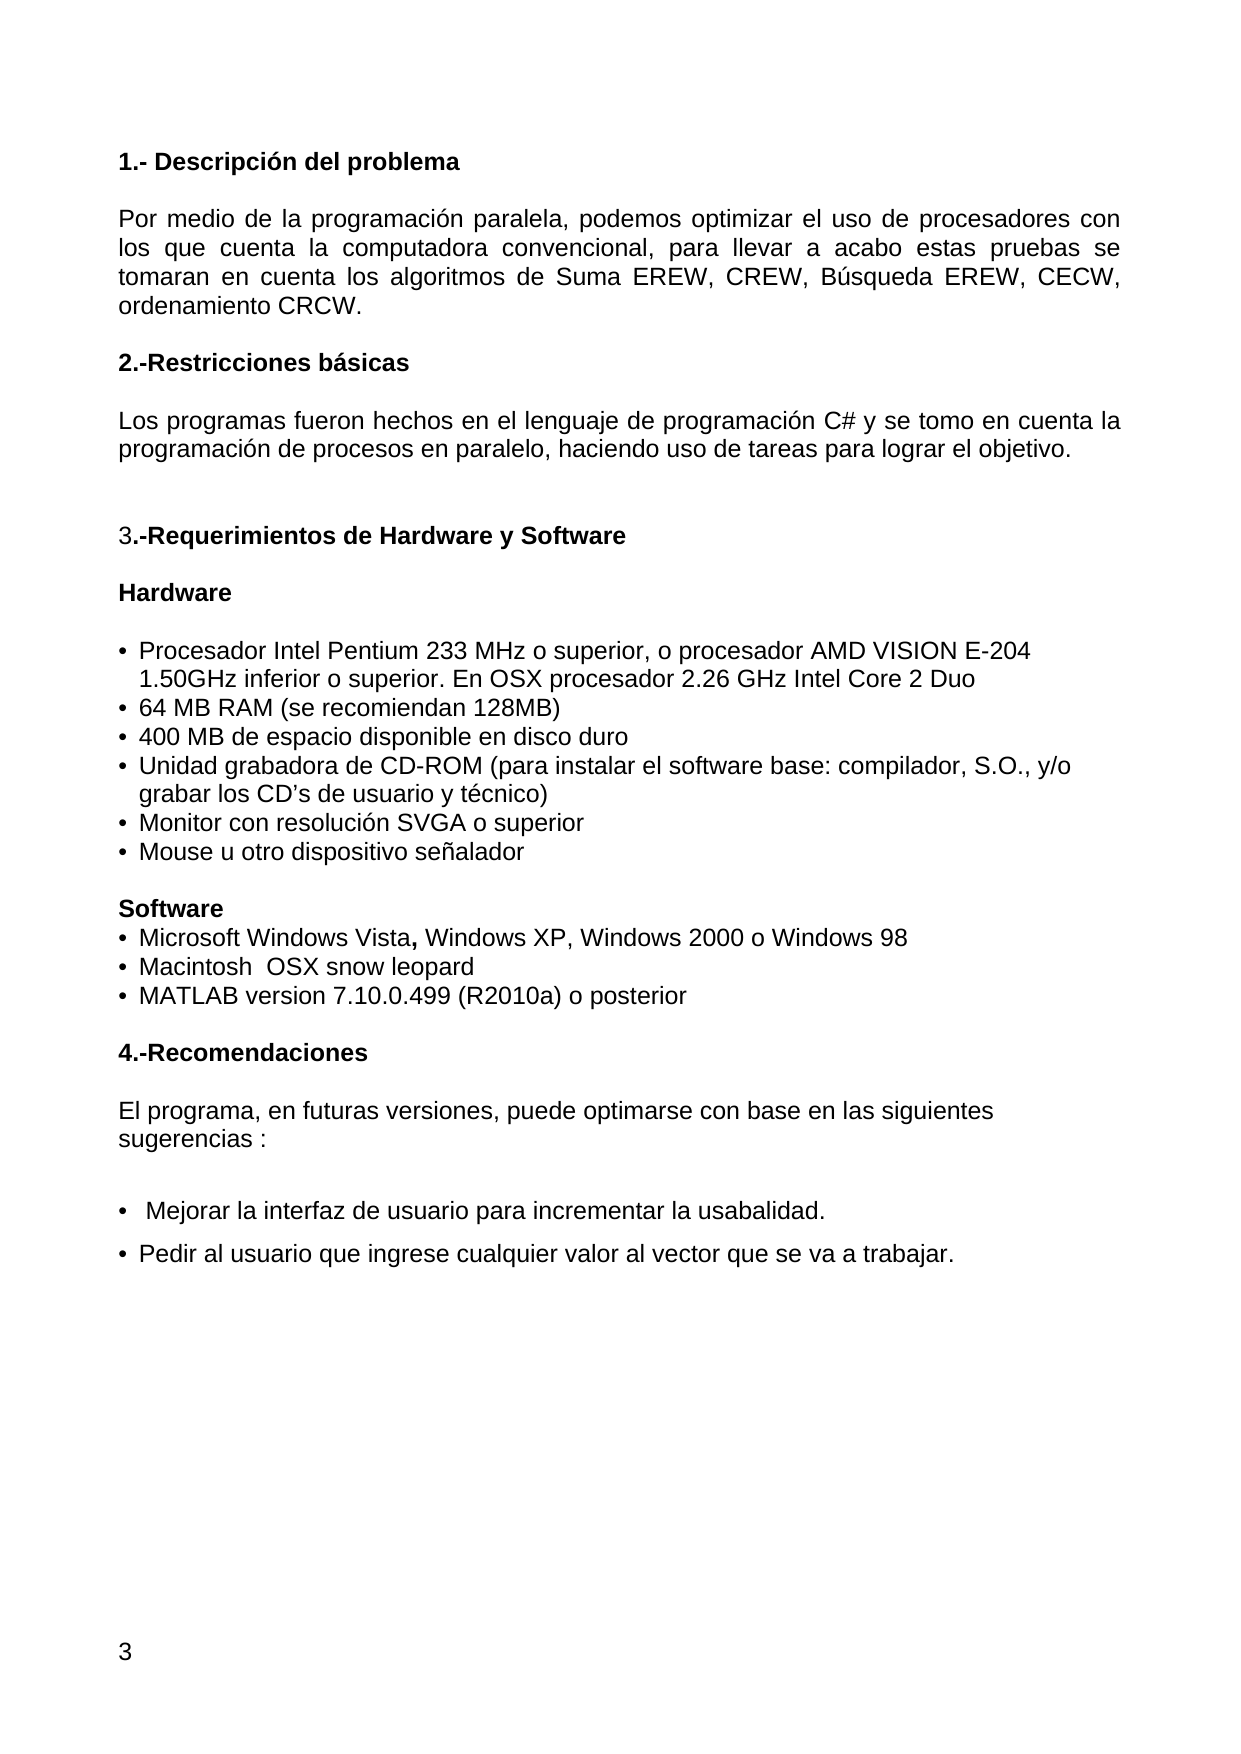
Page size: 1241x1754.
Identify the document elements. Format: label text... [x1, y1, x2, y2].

list MATLAB version 7.10.0.499 (R2010a) o posterior [118, 981, 1122, 1009]
list Macintosh OSX snow leopard [118, 952, 1122, 981]
text 2.-Restricciones básicas [118, 348, 1122, 377]
text Hardware [118, 578, 1122, 607]
text 3.-Requerimientos de Hardware y Software [118, 521, 1122, 549]
text Los programas fueron hechos en el lenguaje de programación C# y se tomo en cuenta la programación de procesos en paralelo, haciendo uso de tareas para lograr el objetivo. [118, 406, 1122, 463]
list Mouse u otro dispositivo señalador [118, 837, 1122, 866]
list 400 MB de espacio disponible en disco duro [118, 722, 1122, 751]
list Microsoft Windows Vista, Windows XP, Windows 2000 o Windows 98 [118, 923, 1122, 952]
list 64 MB RAM (se recomiendan 128MB) [118, 693, 1122, 722]
list Unidad grabadora de CD-ROM (para instalar el software base: compilador, S.O., y/o grabar los CD’s de usuario y técnico) [118, 751, 1122, 808]
list Mejorar la interfaz de usuario para incrementar la usabalidad. [118, 1196, 1122, 1225]
text 1.- Descripción del problema [118, 147, 1122, 176]
text Software [118, 894, 1122, 923]
text Por medio de la programación paralela, podemos optimizar el uso de procesadores con los que cuenta la computadora convencional, para llevar a acabo estas pruebas se tomaran en cuenta los algoritmos de Suma EREW, CREW, Búsqueda EREW, CECW, ordenamiento CRCW. [118, 204, 1122, 319]
list Pedir al usuario que ingrese cualquier valor al vector que se va a trabajar. [118, 1239, 1122, 1268]
list Procesador Intel Pentium 233 MHz o superior, o procesador AMD VISION E-204 1.50GHz inferior o superior. En OSX procesador 2.26 GHz Intel Core 2 Duo [118, 636, 1122, 693]
list Monitor con resolución SVGA o superior [118, 808, 1122, 837]
text 4.-Recomendaciones [118, 1038, 1122, 1067]
text El programa, en futuras versiones, puede optimarse con base en las siguientes sugerencias : [118, 1096, 1122, 1153]
